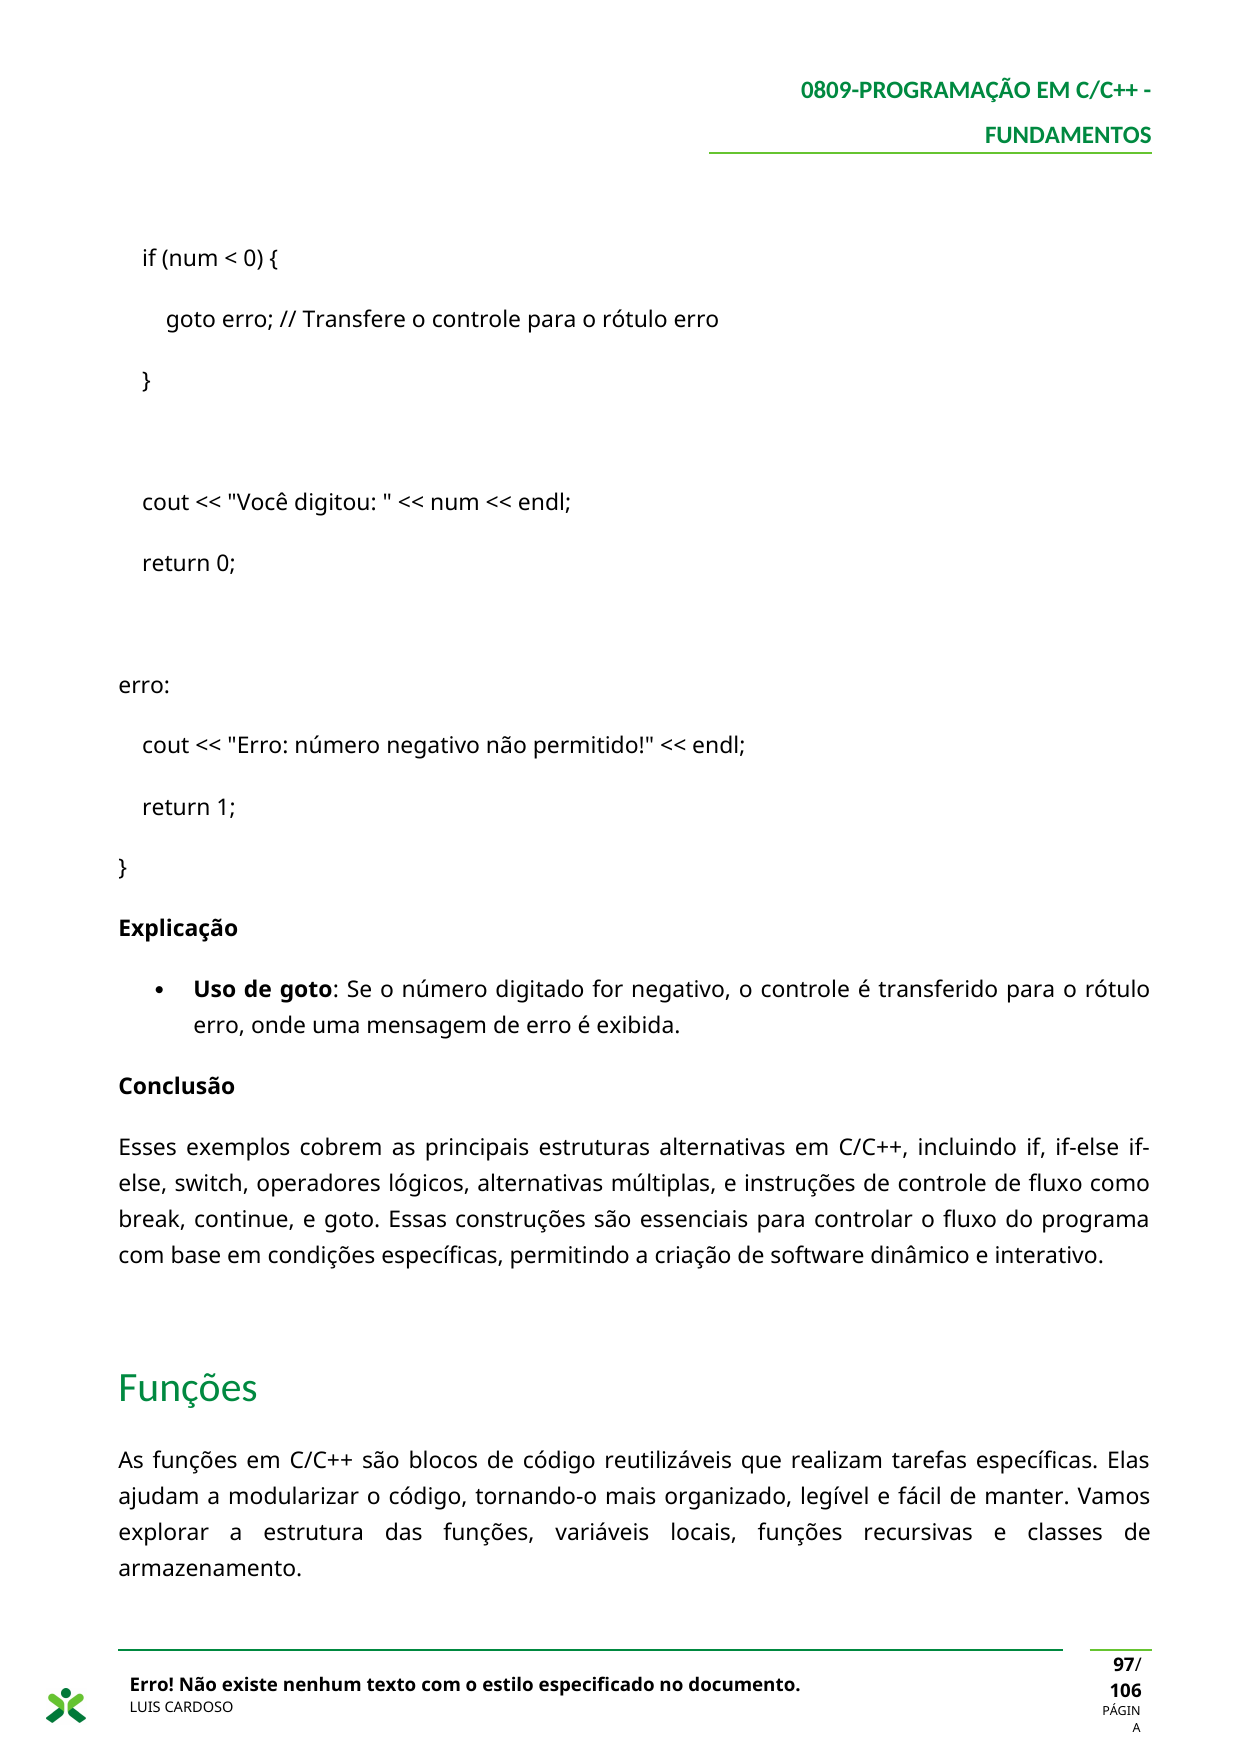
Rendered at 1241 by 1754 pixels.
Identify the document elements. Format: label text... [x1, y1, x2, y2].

text cout << "Você digitou: " << num << endl; [118, 486, 1152, 517]
text } [118, 851, 1152, 883]
picture [46, 1688, 87, 1725]
text As funções em C/C++ são blocos de código reutilizáveis que realizam tarefas específicas. Elas ajudam a modularizar o código, tornando-o mais organizado, legível e fácil de manter. Vamos explorar a estrutura das funções, variáveis locais, funções recursivas e classes de armazenamento. [118, 1444, 1152, 1583]
text return 0; [118, 547, 1152, 578]
text erro: [118, 668, 1152, 700]
text Funções [118, 1361, 1152, 1412]
text if (num < 0) { [118, 242, 1152, 273]
text Esses exemplos cobrem as principais estruturas alternativas em C/C++, incluindo if, if-else if-else, switch, operadores lógicos, alternativas múltiplas, e instruções de controle de fluxo como break, continue, e goto. Essas construções são essenciais para controlar o fluxo do programa com base em condições específicas, permitindo a criação de software dinâmico e interativo. [118, 1131, 1152, 1270]
text } [118, 364, 1152, 395]
text Conclusão [118, 1070, 1152, 1101]
text return 1; [118, 790, 1152, 822]
text cout << "Erro: número negativo não permitido!" << endl; [118, 729, 1152, 761]
list Uso de goto: Se o número digitado for negativo, o controle é transferido para o rótulo erro, onde uma mensagem de erro é exibida. [156, 973, 1152, 1040]
text goto erro; // Transfere o controle para o rótulo erro [118, 303, 1152, 334]
text Explicação [118, 912, 1152, 943]
